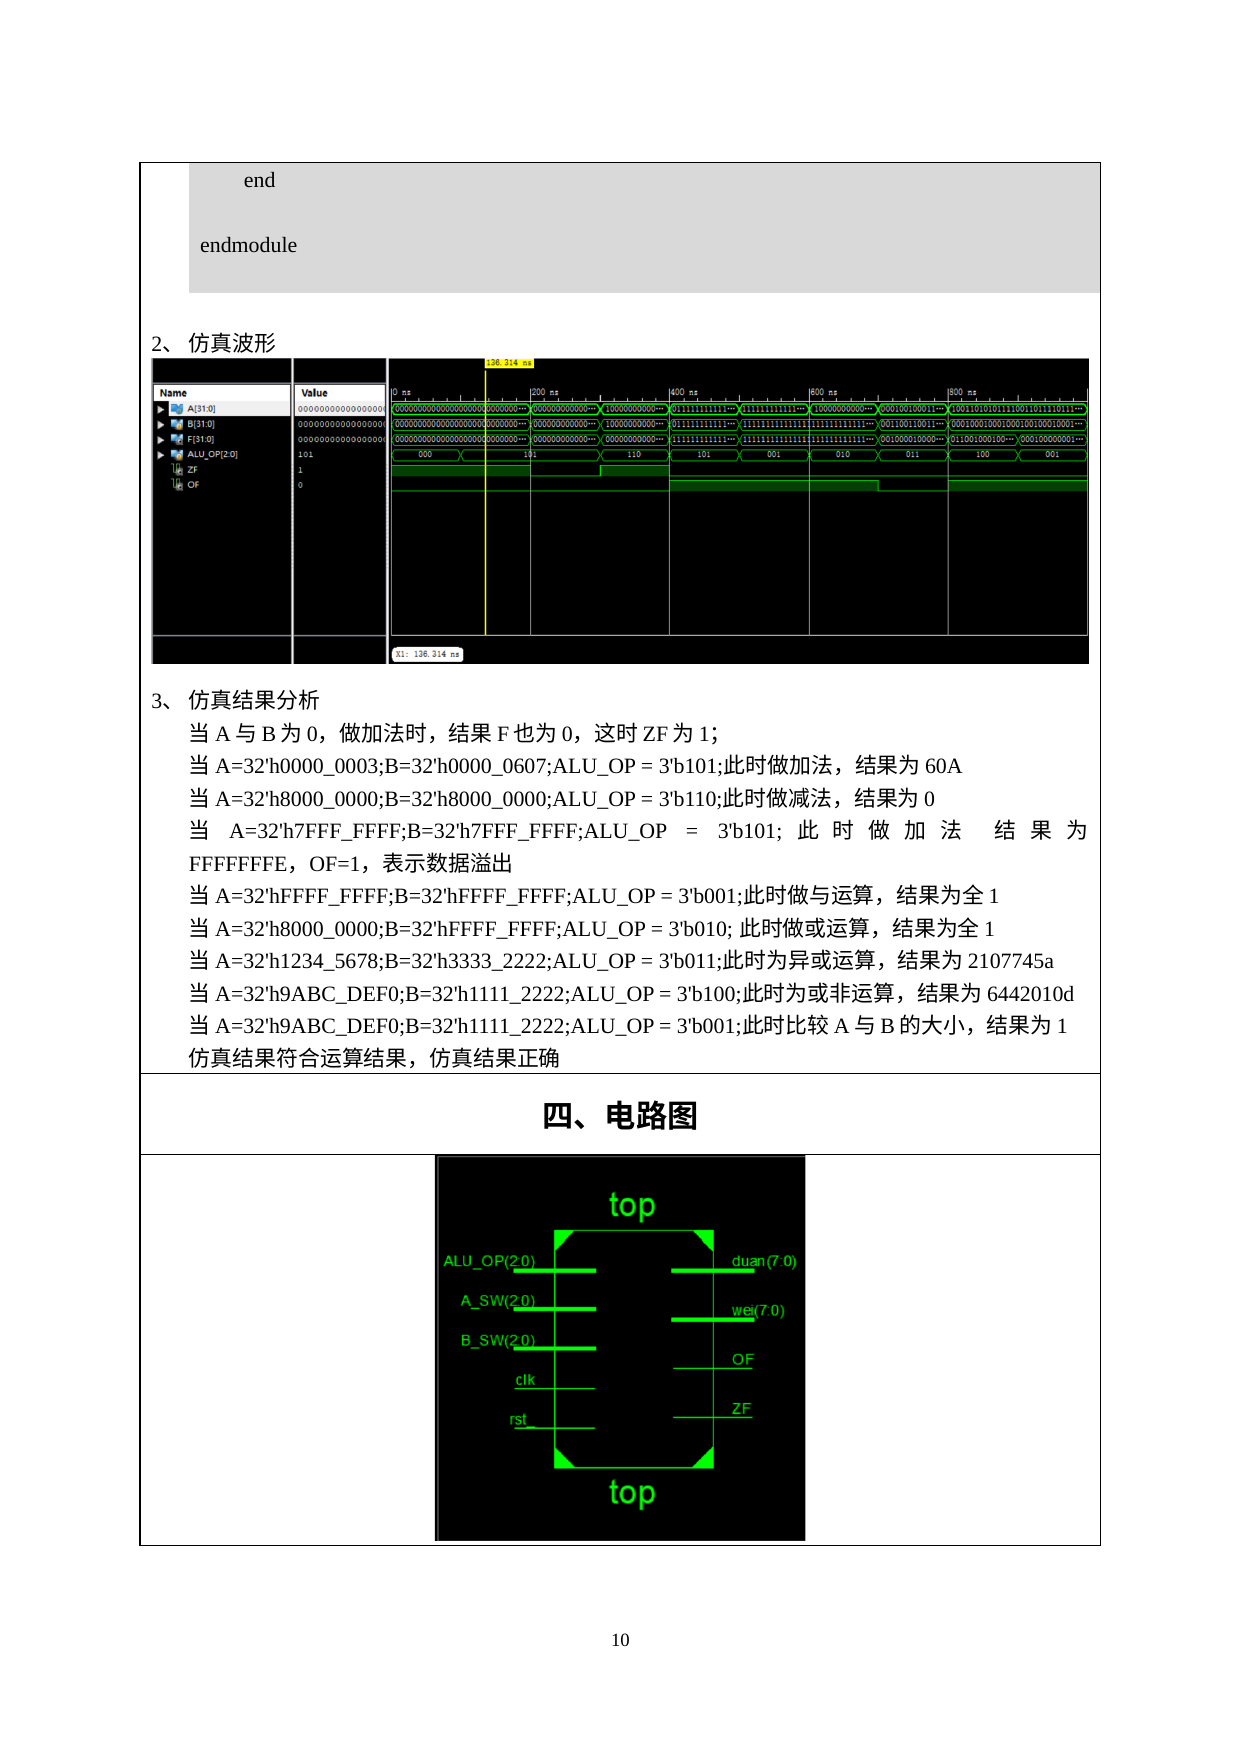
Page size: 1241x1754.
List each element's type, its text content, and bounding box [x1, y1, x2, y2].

picture [151, 358, 1089, 664]
picture [434, 1154, 806, 1541]
table_cell [141, 1155, 1100, 1544]
table_cell 四、电路图 [141, 1074, 1100, 1153]
